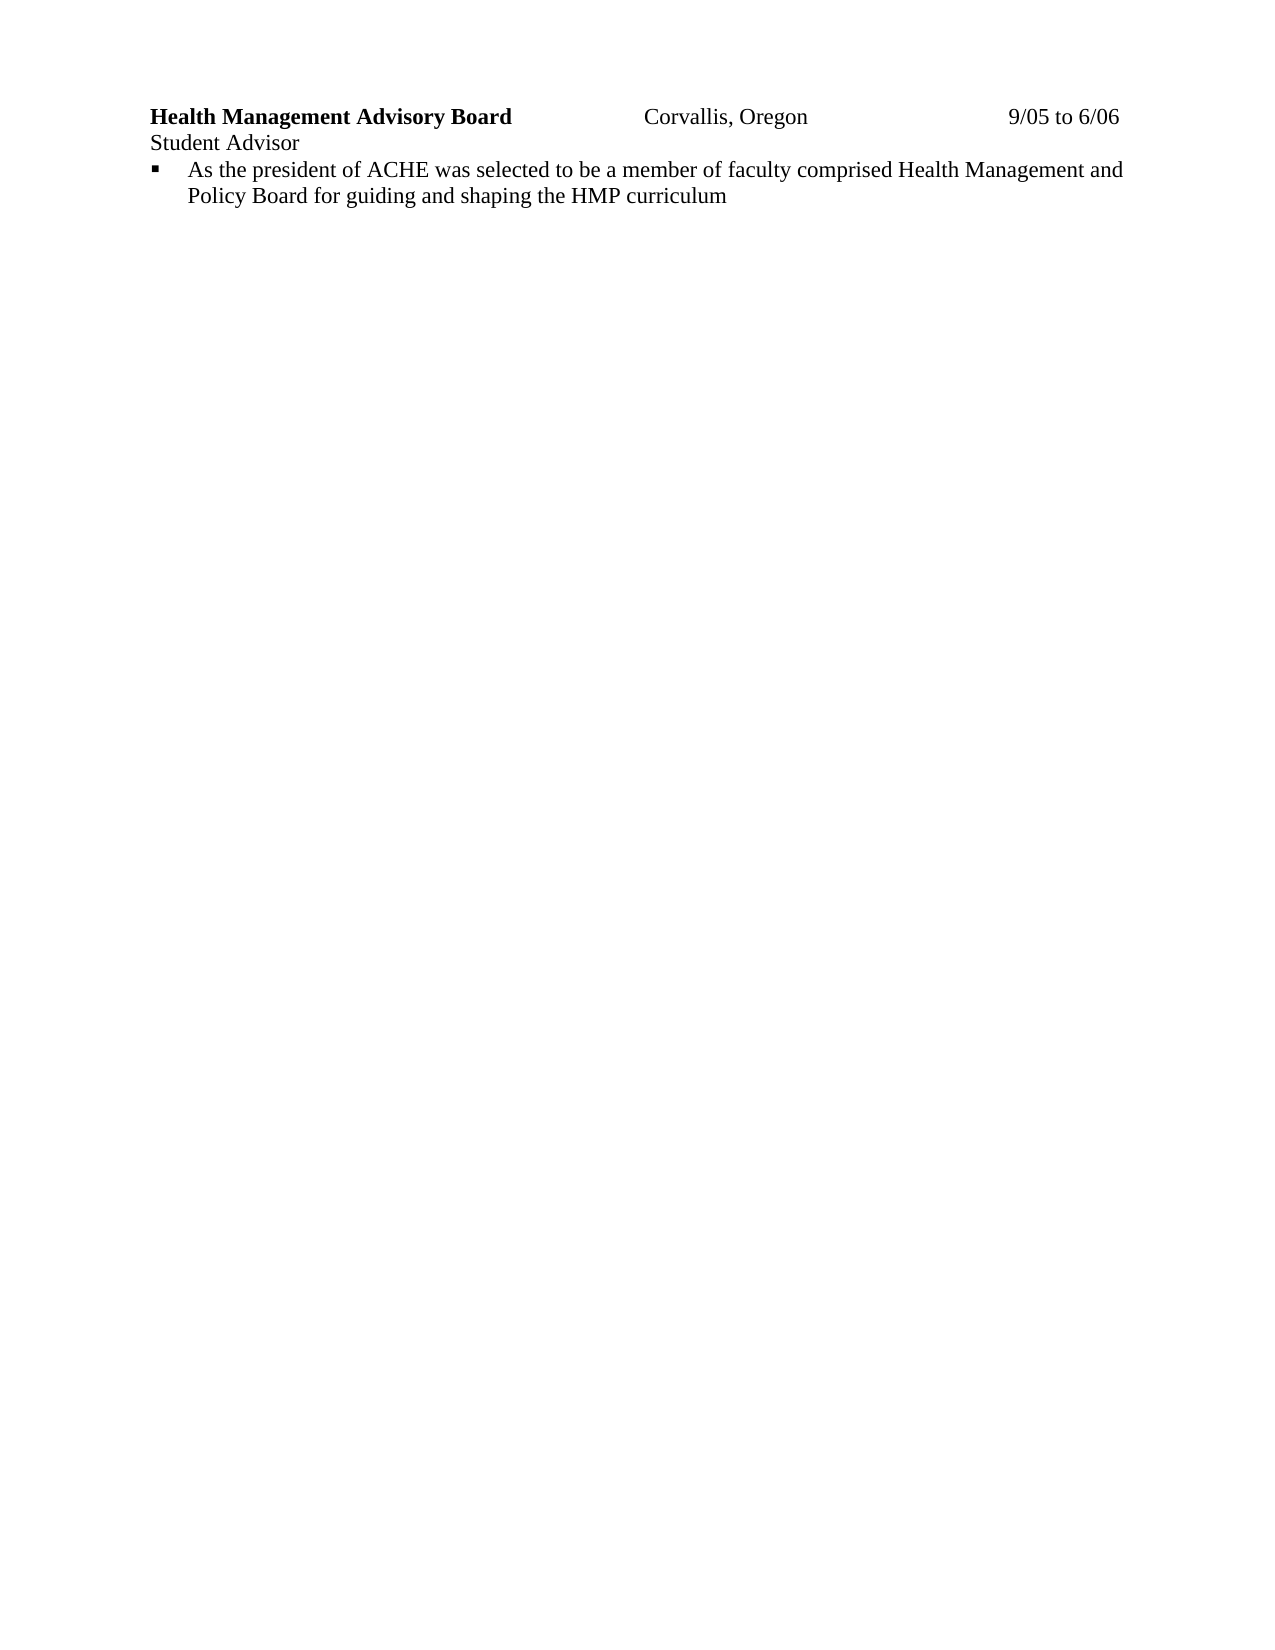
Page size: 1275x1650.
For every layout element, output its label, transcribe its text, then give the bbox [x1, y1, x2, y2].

text Student Advisor [150, 129, 1125, 156]
list As the president of ACHE was selected to be a member of faculty comprised Health Management and Policy Board for guiding and shaping the HMP curriculum [150, 156, 1125, 208]
text Health Management Advisory Board Corvallis, Oregon 9/05 to 6/06 [150, 103, 1125, 129]
